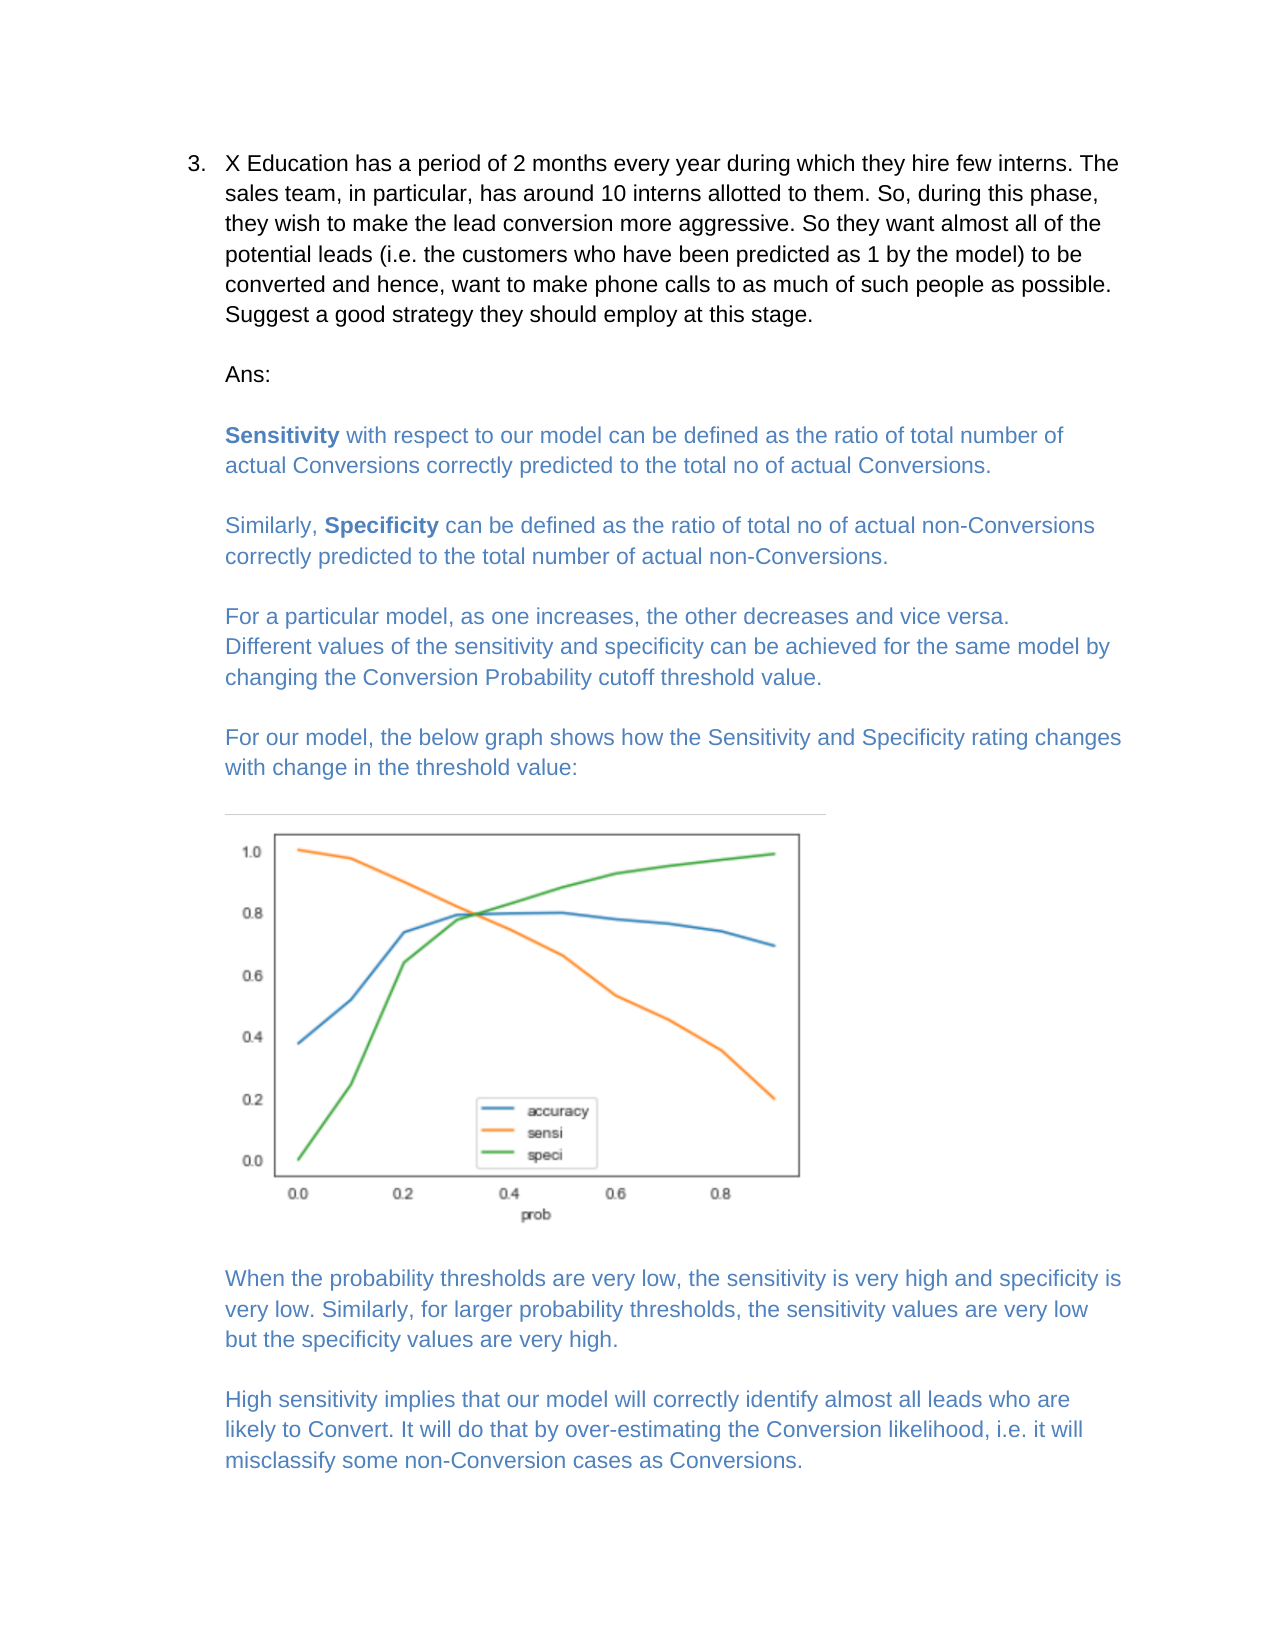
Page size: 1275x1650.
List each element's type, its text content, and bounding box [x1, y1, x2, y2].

text When the probability thresholds are very low, the sensitivity is very high and specificity is very low. Similarly, for larger probability thresholds, the sensitivity values are very low but the specificity values are very high. [225, 1265, 1125, 1352]
text For a particular model, as one increases, the other decreases and vice versa. [225, 603, 1125, 629]
text Similarly, Specificity can be defined as the ratio of total no of actual non-Conversions correctly predicted to the total number of actual non-Conversions. [225, 512, 1125, 569]
text Sensitivity with respect to our model can be defined as the ratio of total number of actual Conversions correctly predicted to the total no of actual Conversions. [225, 422, 1125, 478]
text Different values of the sensitivity and specificity can be achieved for the same model by changing the Conversion Probability cutoff threshold value. [225, 633, 1125, 690]
list X Education has a period of 2 months every year during which they hire few interns. The sales team, in particular, has around 10 interns allotted to them. So, during this phase, they wish to make the lead conversion more aggressive. So they want almost all of the potential leads (i.e. the customers who have been predicted as 1 by the model) to be converted and hence, want to make phone calls to as much of such people as possible. Suggest a good strategy they should employ at this stage. [187, 150, 1125, 327]
text High sensitivity implies that our model will correctly identify almost all leads who are likely to Convert. It will do that by over-estimating the Conversion likelihood, i.e. it will misclassify some non-Conversion cases as Conversions. [225, 1386, 1125, 1473]
picture [225, 814, 827, 1232]
text For our model, the below graph shows how the Sensitivity and Specificity rating changes with change in the threshold value: [225, 724, 1125, 781]
text Ans: [225, 361, 1125, 388]
